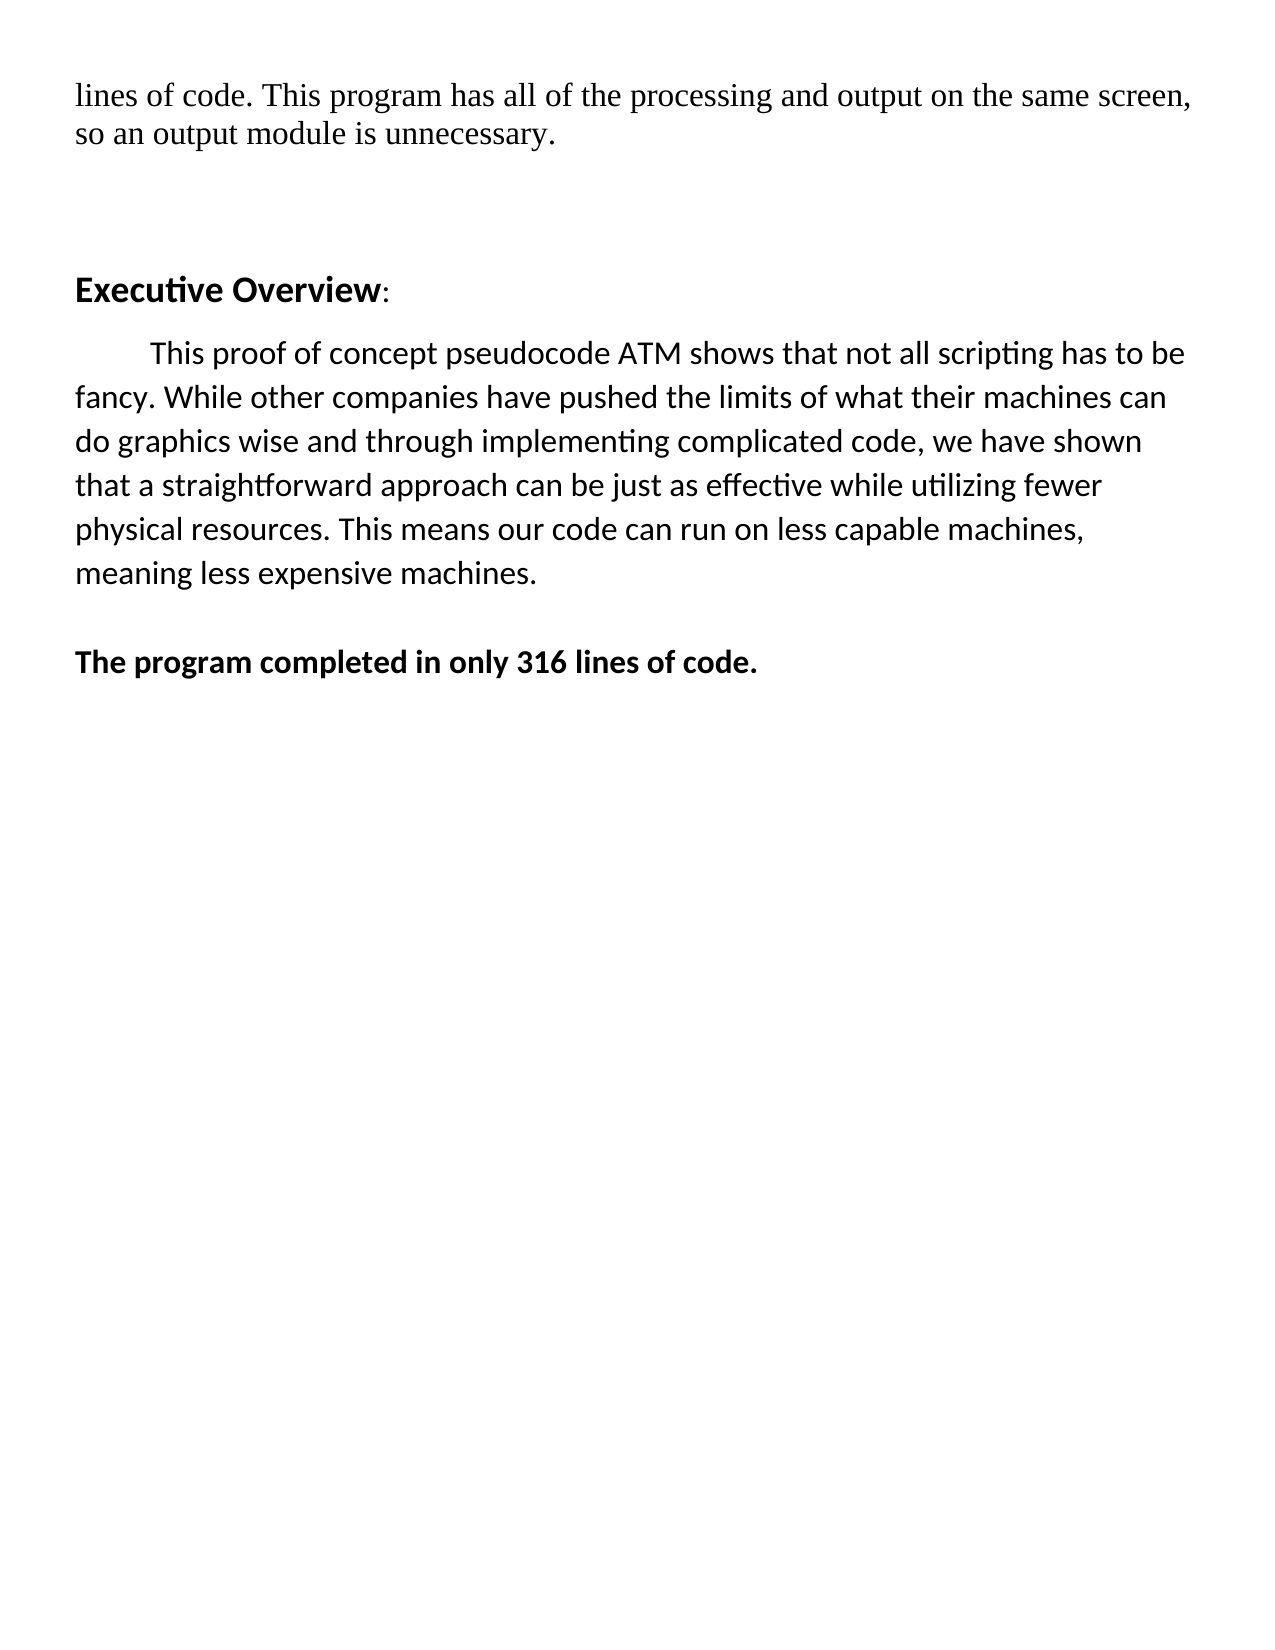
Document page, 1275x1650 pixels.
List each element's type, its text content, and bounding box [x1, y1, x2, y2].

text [75, 75, 1200, 152]
text This proof of concept pseudocode ATM shows that not all scripting has to be fancy. While other companies have pushed the limits of what their machines can do graphics wise and through implementing complicated code, we have shown that a straightforward approach can be just as effective while utilizing fewer physical resources. This means our code can run on less capable machines, meaning less expensive machines. [75, 332, 1200, 593]
text Executive Overview: [75, 266, 1200, 312]
text The program completed in only 316 lines of code. [75, 641, 1200, 682]
